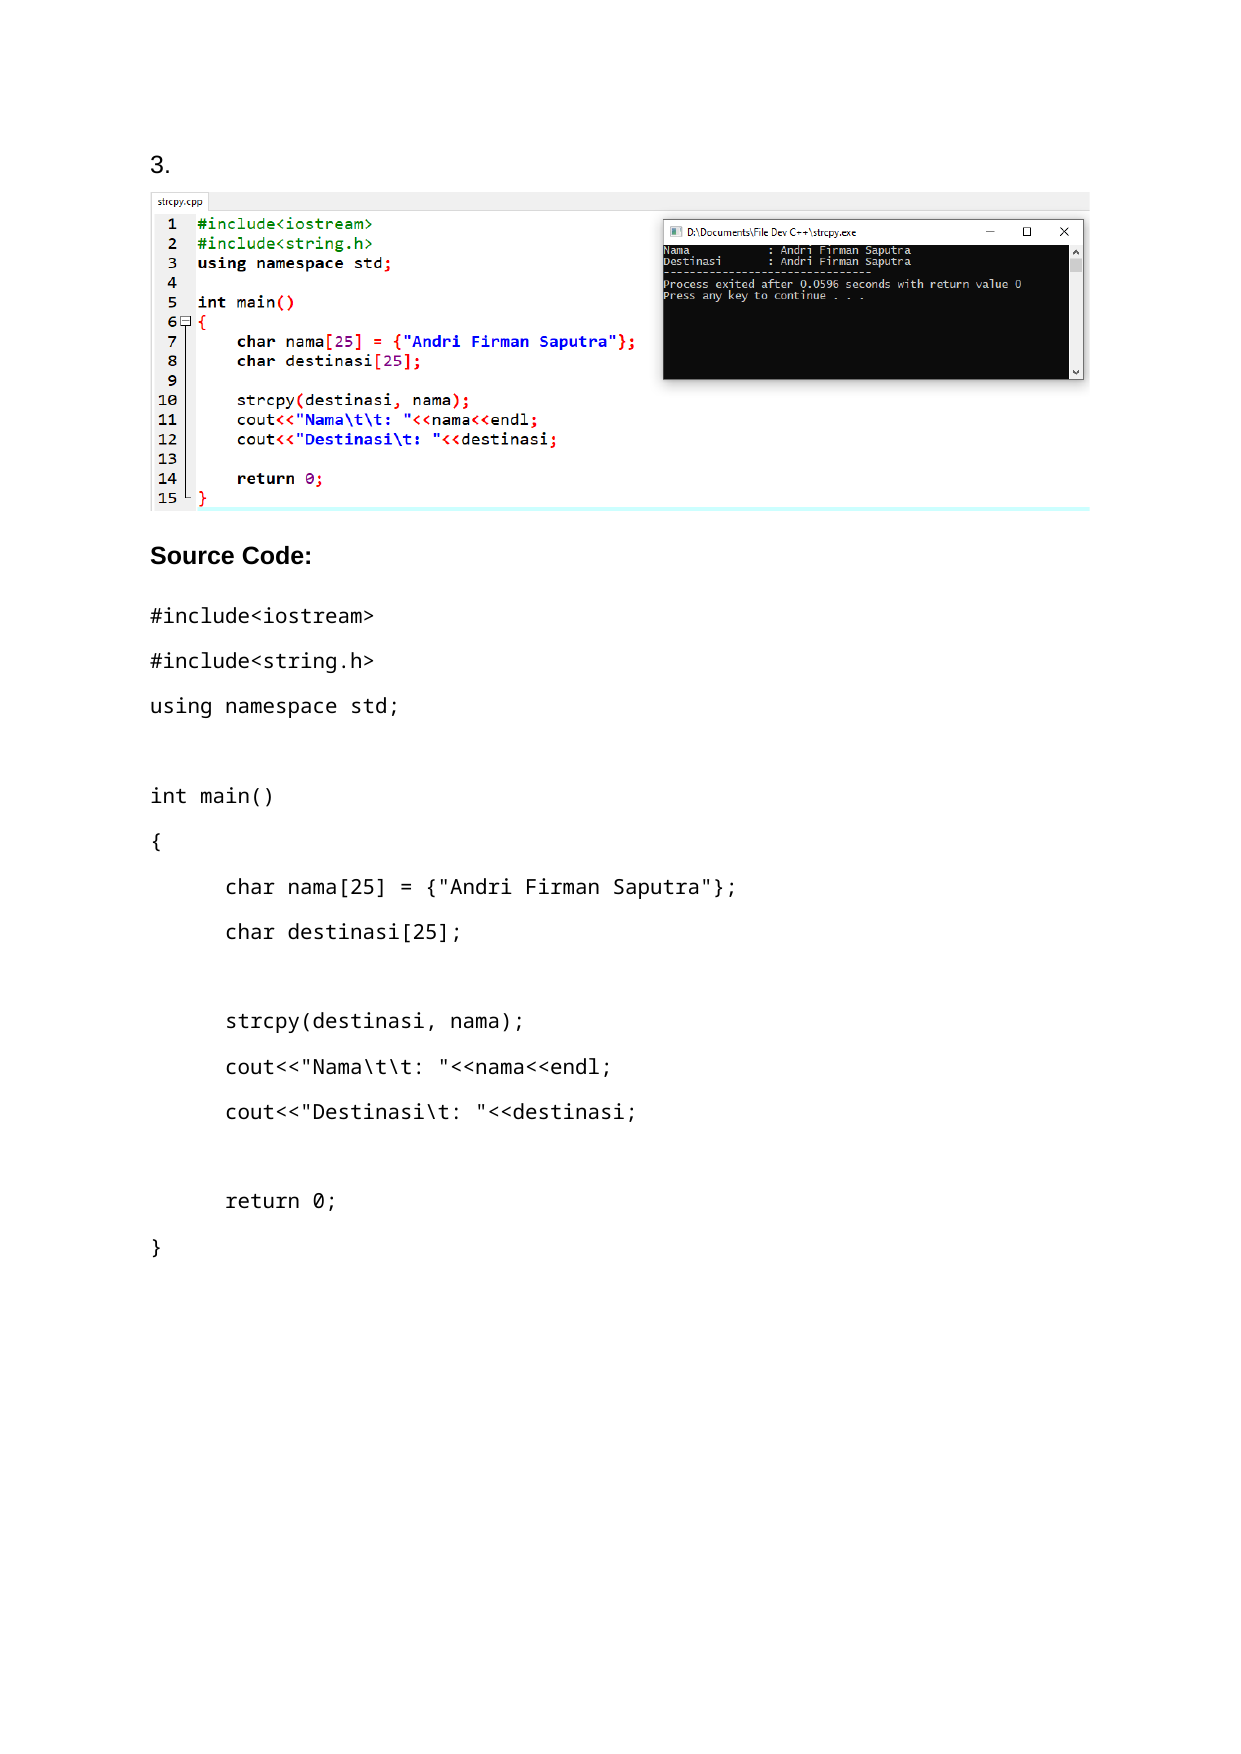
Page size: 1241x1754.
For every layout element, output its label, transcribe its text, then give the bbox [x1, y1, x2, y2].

text return 0; [150, 1187, 1090, 1215]
text 3. [150, 150, 1090, 192]
text int main() [150, 782, 1090, 810]
text #include<string.h> [150, 646, 1090, 675]
text char destinasi[25]; [150, 917, 1090, 945]
text cout<<"Destinasi\t: "<<destinasi; [150, 1097, 1090, 1125]
text cout<<"Nama\t\t: "<<nama<<endl; [150, 1052, 1090, 1080]
text strcpy(destinasi, nama); [150, 1007, 1090, 1035]
text { [150, 827, 1090, 855]
text Source Code: [150, 541, 1090, 570]
text } [150, 1232, 1090, 1260]
text #include<iostream> [150, 601, 1090, 629]
text char nama[25] = {"Andri Firman Saputra"}; [150, 872, 1090, 900]
text using namespace std; [150, 691, 1090, 720]
picture [150, 192, 1090, 511]
